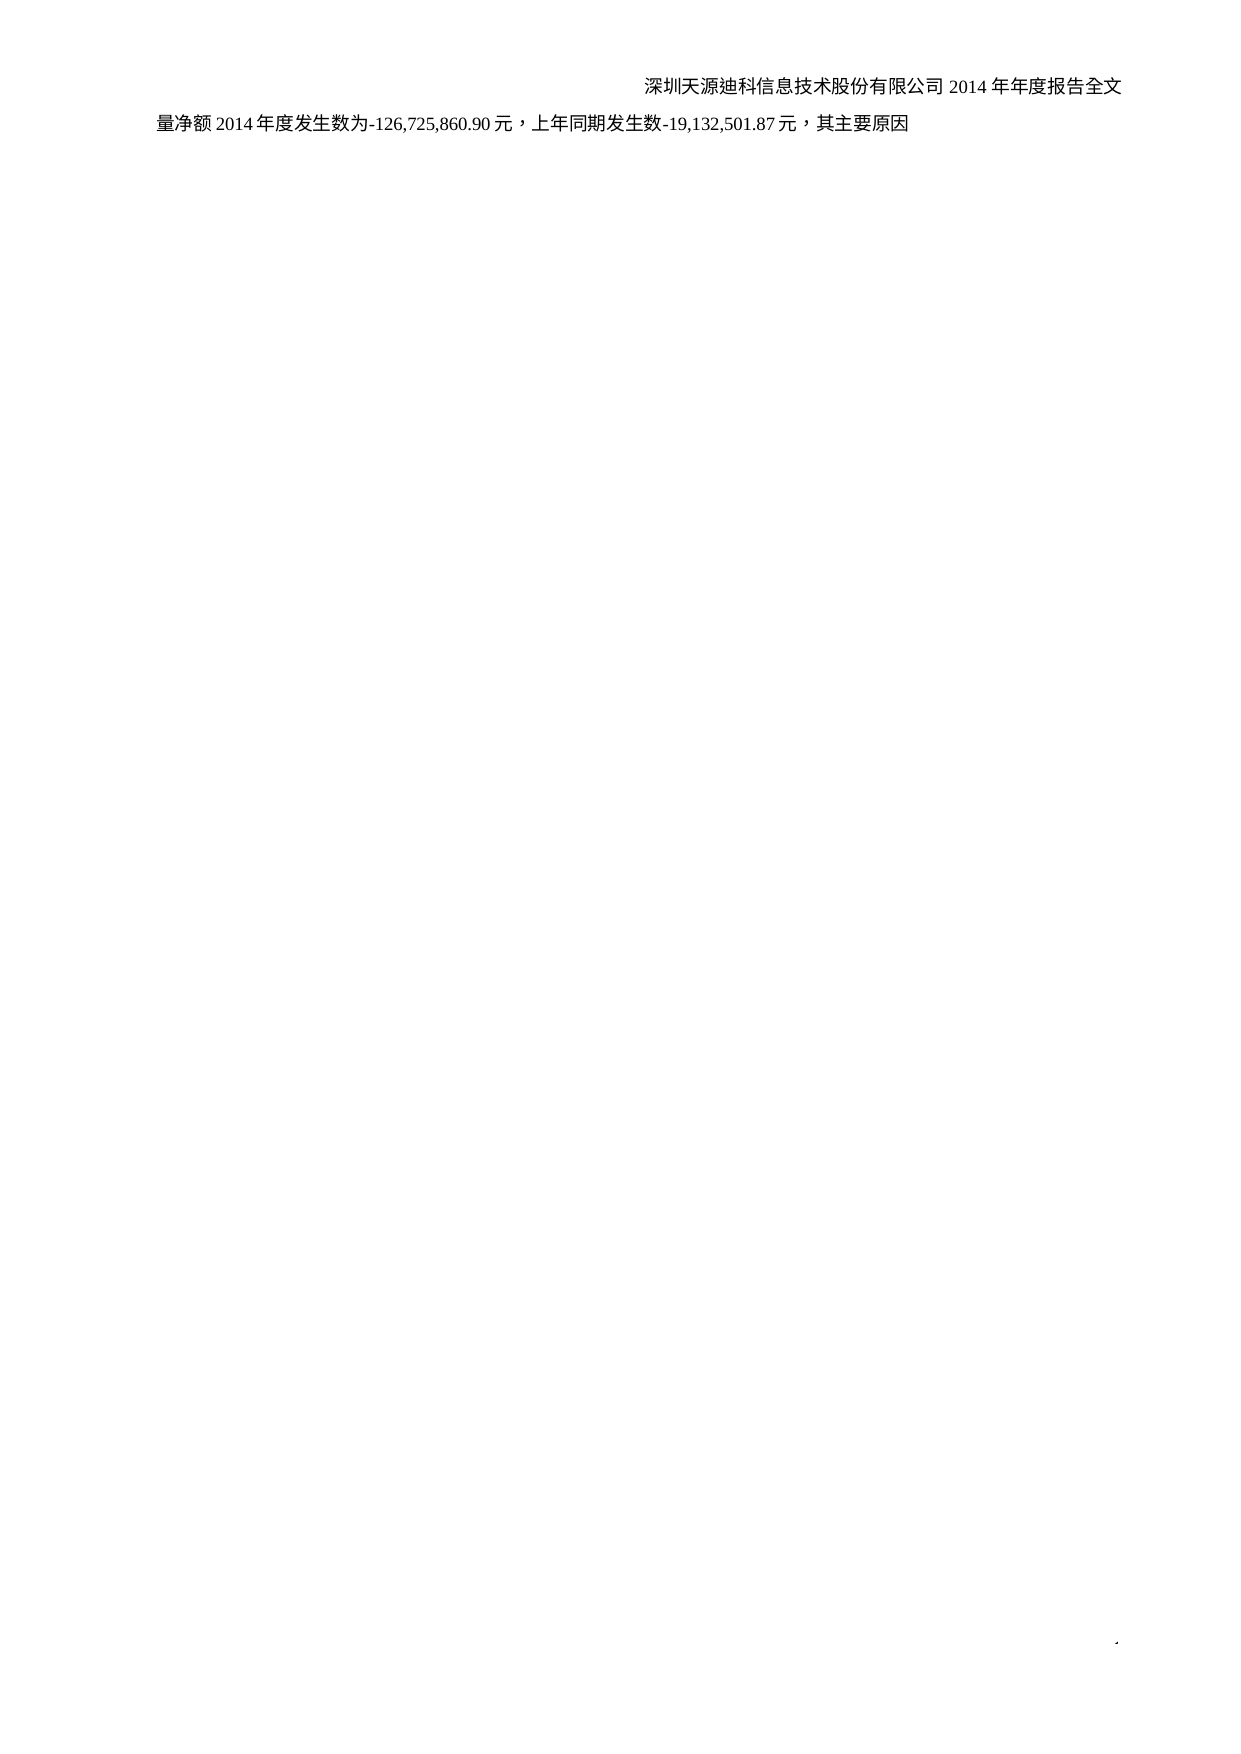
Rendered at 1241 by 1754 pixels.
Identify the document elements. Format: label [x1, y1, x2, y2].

text [118, 110, 1122, 136]
